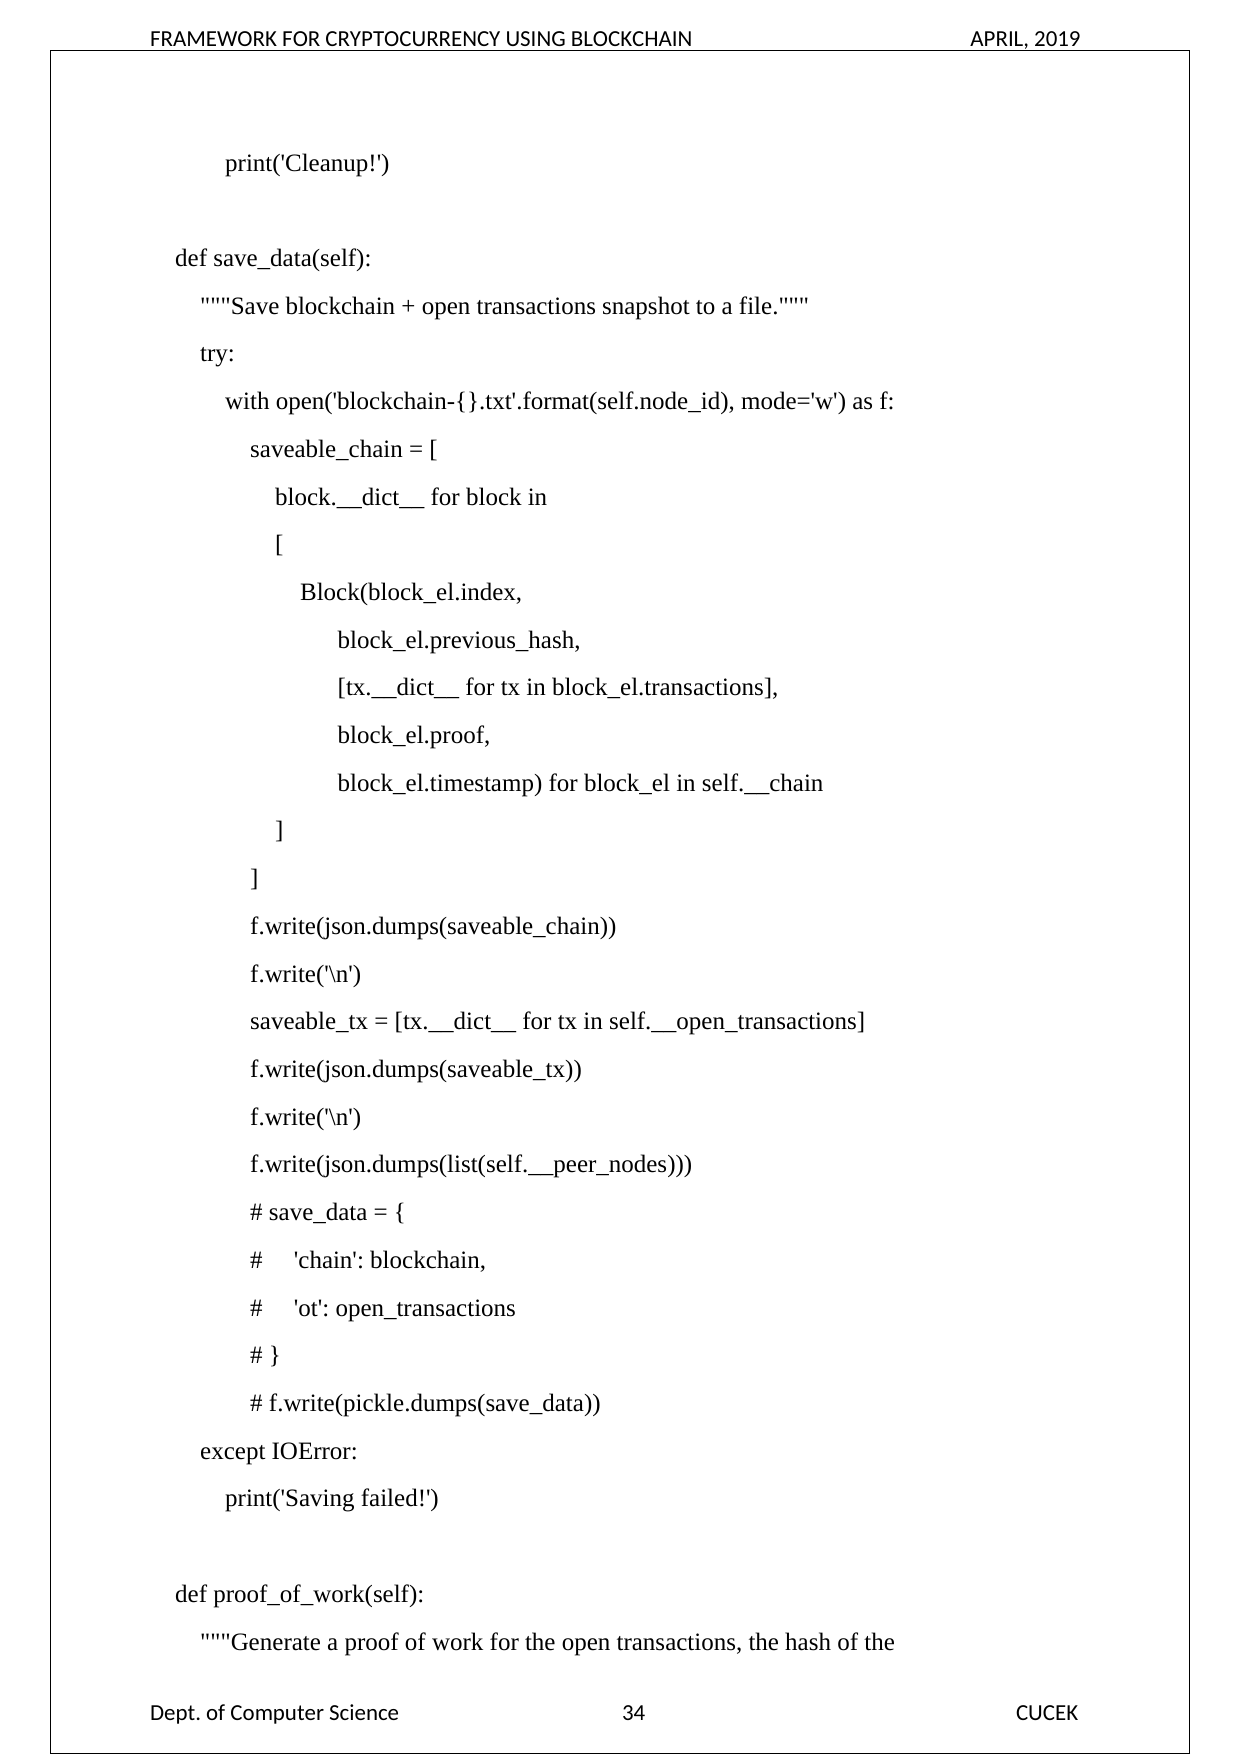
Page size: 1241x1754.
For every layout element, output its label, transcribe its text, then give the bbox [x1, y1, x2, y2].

text f.write('\n') [150, 959, 1090, 987]
text except IOError: [150, 1436, 1090, 1464]
text f.write(json.dumps(list(self.__peer_nodes))) [150, 1149, 1090, 1178]
text try: [150, 338, 1090, 367]
text f.write(json.dumps(saveable_chain)) [150, 911, 1090, 940]
text def proof_of_work(self): [150, 1579, 1090, 1608]
text """Generate a proof of work for the open transactions, the hash of the [150, 1627, 1090, 1655]
text block_el.previous_hash, [150, 625, 1090, 653]
text def save_data(self): [150, 243, 1090, 272]
text saveable_tx = [tx.__dict__ for tx in self.__open_transactions] [150, 1006, 1090, 1035]
text block_el.timestamp) for block_el in self.__chain [150, 768, 1090, 797]
text saveable_chain = [ [150, 434, 1090, 463]
text # } [150, 1340, 1090, 1369]
text """Save blockchain + open transactions snapshot to a file.""" [150, 291, 1090, 319]
text block_el.proof, [150, 720, 1090, 749]
text Block(block_el.index, [150, 577, 1090, 606]
text [ [150, 529, 1090, 558]
text f.write(json.dumps(saveable_tx)) [150, 1054, 1090, 1083]
text block.__dict__ for block in [150, 482, 1090, 510]
text [tx.__dict__ for tx in block_el.transactions], [150, 672, 1090, 701]
text f.write('\n') [150, 1102, 1090, 1131]
text # f.write(pickle.dumps(save_data)) [150, 1388, 1090, 1417]
text # save_data = { [150, 1197, 1090, 1226]
text print('Cleanup!') [150, 148, 1090, 176]
text print('Saving failed!') [150, 1483, 1090, 1512]
text ] [150, 816, 1090, 844]
text # 'ot': open_transactions [150, 1293, 1090, 1321]
text # 'chain': blockchain, [150, 1245, 1090, 1274]
text with open('blockchain-{}.txt'.format(self.node_id), mode='w') as f: [150, 386, 1090, 415]
text ] [150, 863, 1090, 892]
